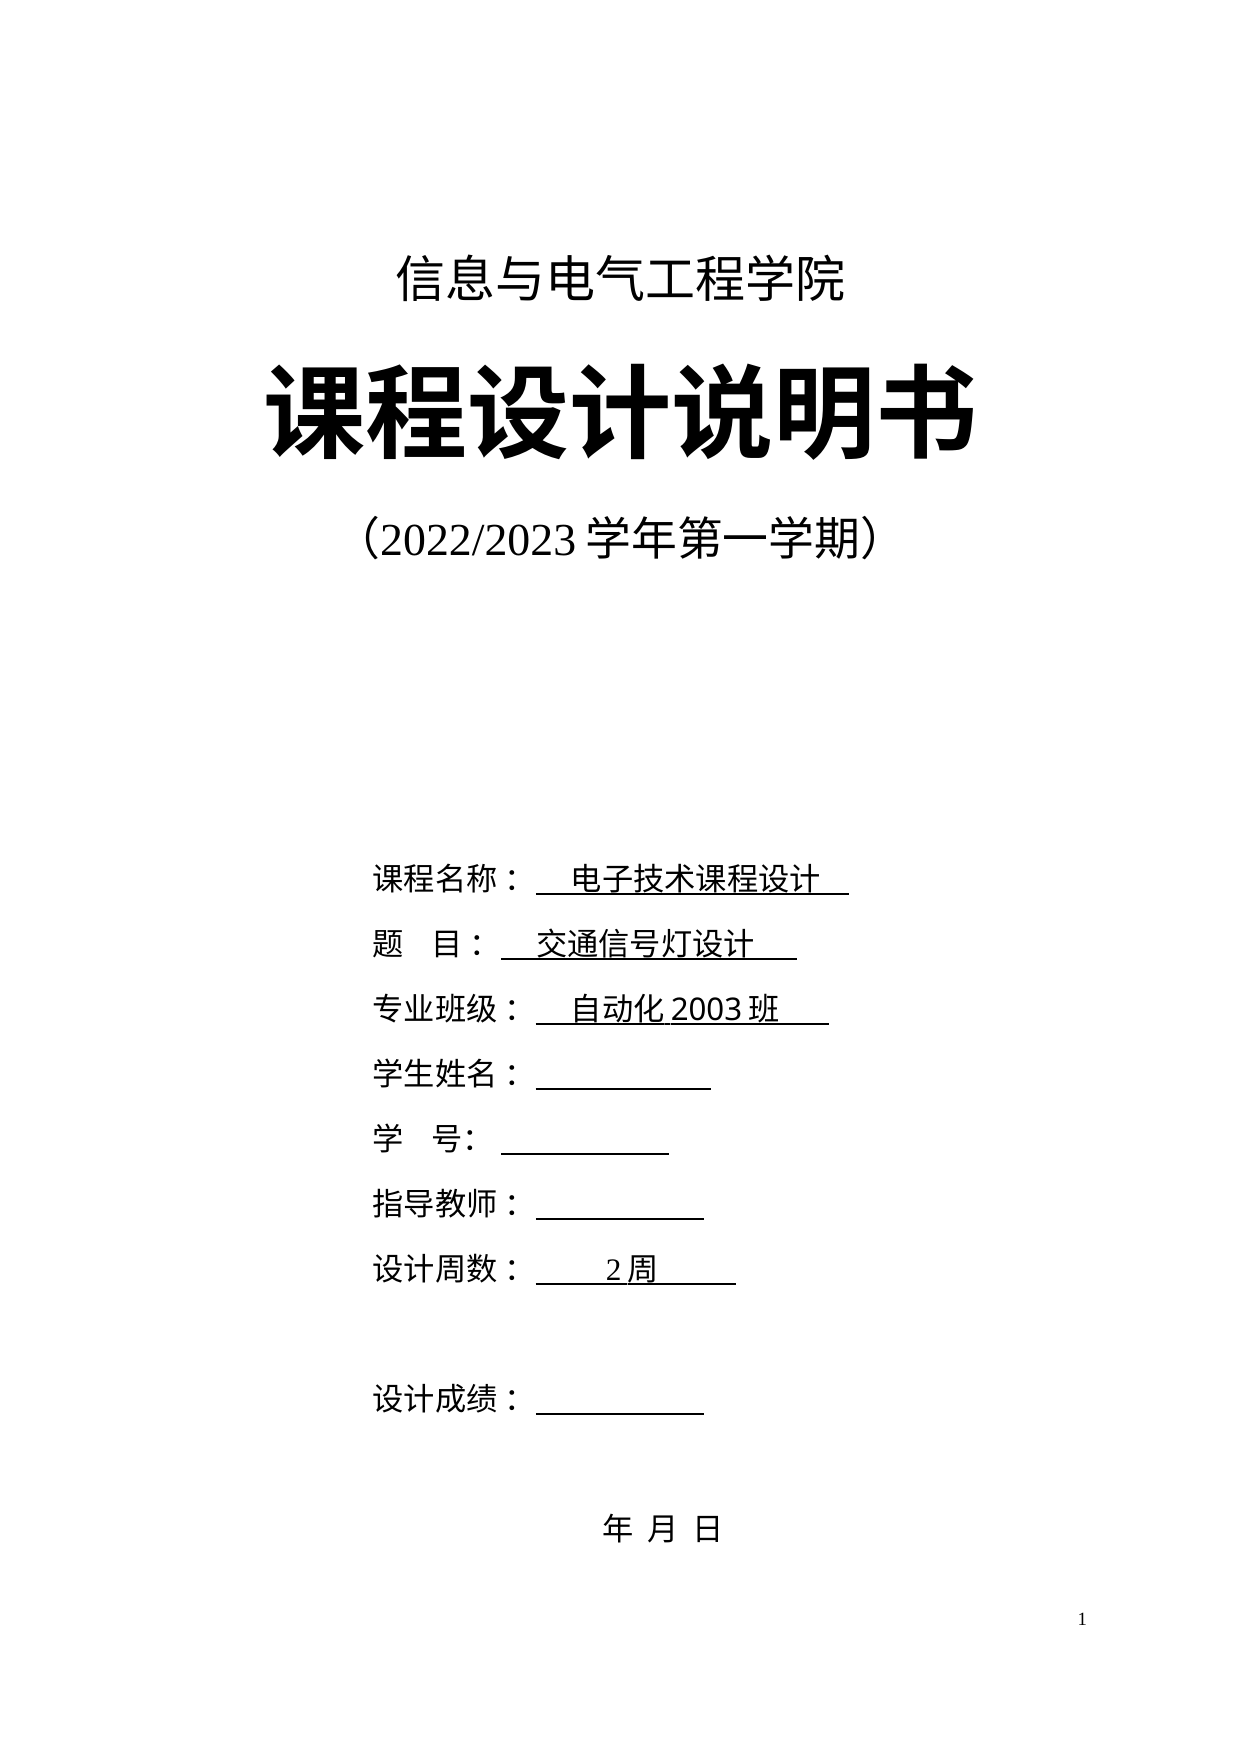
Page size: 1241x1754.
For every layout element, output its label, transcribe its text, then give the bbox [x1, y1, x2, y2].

text 学 号： [153, 1104, 1087, 1169]
text 设计成绩 ： [153, 1364, 1087, 1429]
text 年 月 日 [153, 1494, 1087, 1559]
text 题 目 ： 交通信号灯设计 [153, 909, 1087, 974]
text 专业班级 ： 自动化2003班 [153, 974, 1087, 1039]
text 学生姓名 ： [153, 1039, 1087, 1104]
text 课程名称 ： 电子技术课程设计 [153, 844, 1087, 909]
text 指导教师 ： [153, 1169, 1087, 1234]
text 信息与电气工程学院 [153, 227, 1087, 324]
text （2022/2023学年第一学期） [153, 487, 1087, 584]
text 课程设计说明书 [153, 324, 1087, 487]
text 设计周数 ： 2周 [153, 1234, 1087, 1299]
